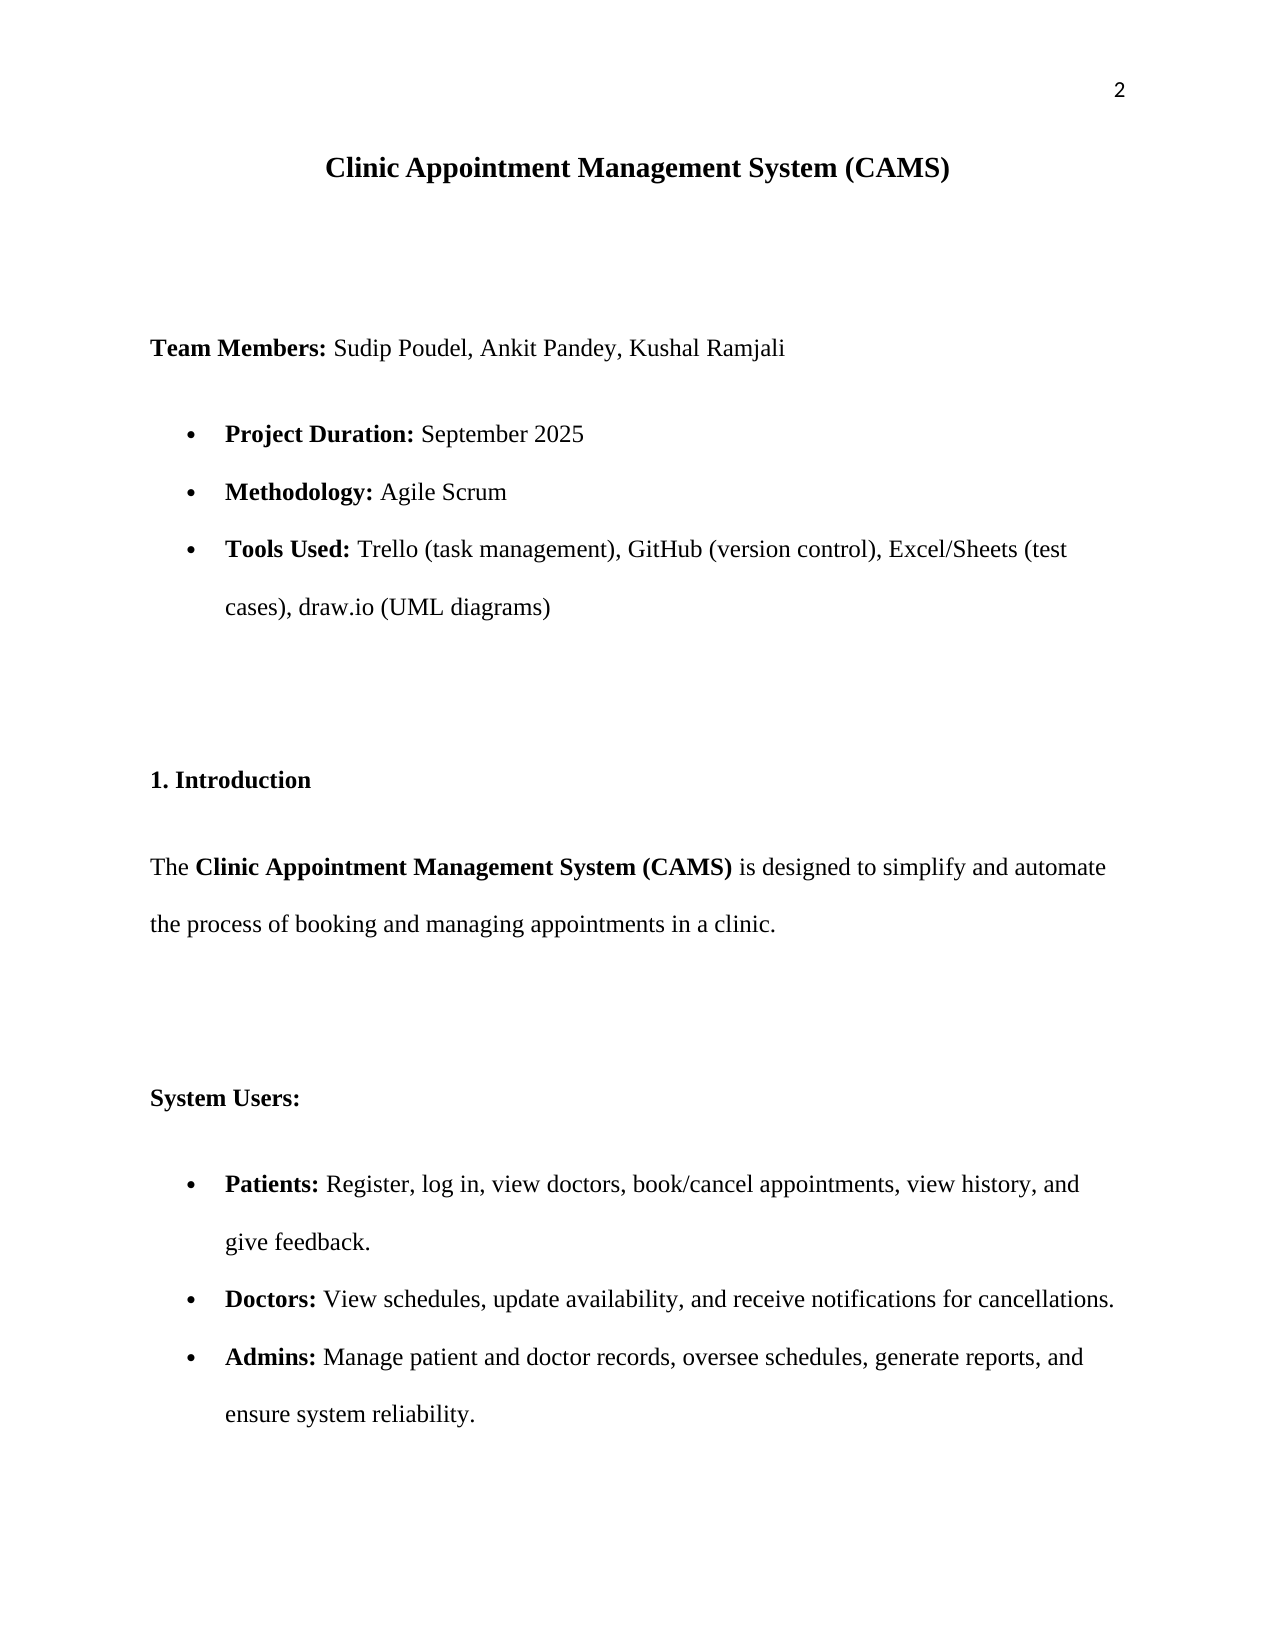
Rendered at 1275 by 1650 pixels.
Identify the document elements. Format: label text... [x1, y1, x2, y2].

text The Clinic Appointment Management System (CAMS) is designed to simplify and automate the process of booking and managing appointments in a clinic. [150, 852, 1125, 938]
list Admins: Manage patient and doctor records, oversee schedules, generate reports, and ensure system reliability. [187, 1342, 1125, 1428]
text 1. Introduction [150, 765, 1125, 794]
text Clinic Appointment Management System (CAMS) [150, 150, 1125, 183]
list Project Duration: September 2025 [187, 419, 1125, 448]
text System Users: [150, 1083, 1125, 1112]
list Patients: Register, log in, view doctors, book/cancel appointments, view history, and give feedback. [187, 1169, 1125, 1256]
text Team Members: Sudip Poudel, Ankit Pandey, Kushal Ramjali [150, 333, 1125, 362]
list Tools Used: Trello (task management), GitHub (version control), Excel/Sheets (test cases), draw.io (UML diagrams) [187, 534, 1125, 621]
list Doctors: View schedules, update availability, and receive notifications for cancellations. [187, 1284, 1125, 1313]
list Methodology: Agile Scrum [187, 477, 1125, 506]
